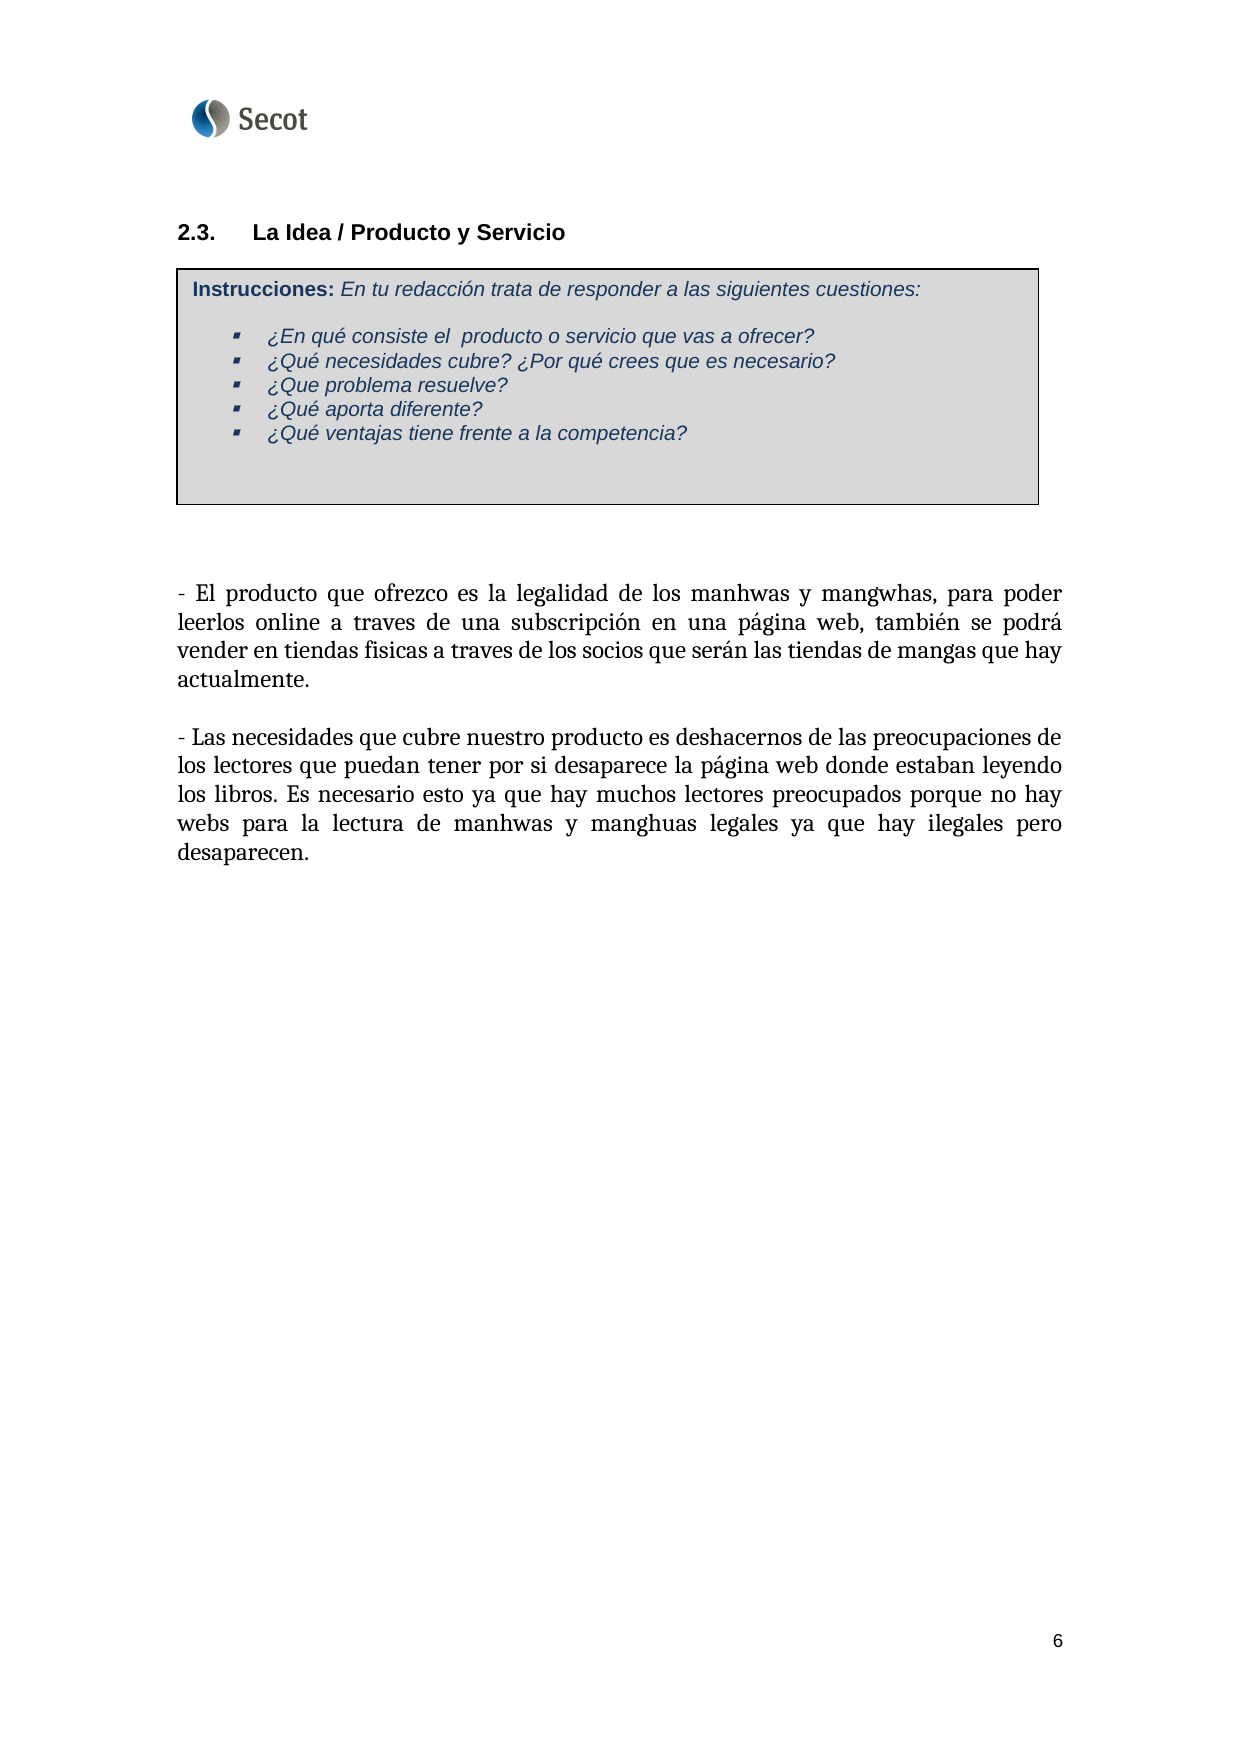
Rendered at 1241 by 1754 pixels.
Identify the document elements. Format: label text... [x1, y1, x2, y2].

text - Las necesidades que cubre nuestro producto es deshacernos de las preocupaciones de los lectores que puedan tener por si desaparece la página web donde estaban leyendo los libros. Es necesario esto ya que hay muchos lectores preocupados porque no hay webs para la lectura de manhwas y manghuas legales ya que hay ilegales pero desaparecen. [177, 723, 1063, 866]
list La Idea / Producto y Servicio [177, 219, 1063, 245]
text - El producto que ofrezco es la legalidad de los manhwas y mangwhas, para poder leerlos online a traves de una subscripción en una página web, también se podrá vender en tiendas fisicas a traves de los socios que serán las tiendas de mangas que hay actualmente. [177, 579, 1063, 694]
picture [177, 73, 328, 159]
